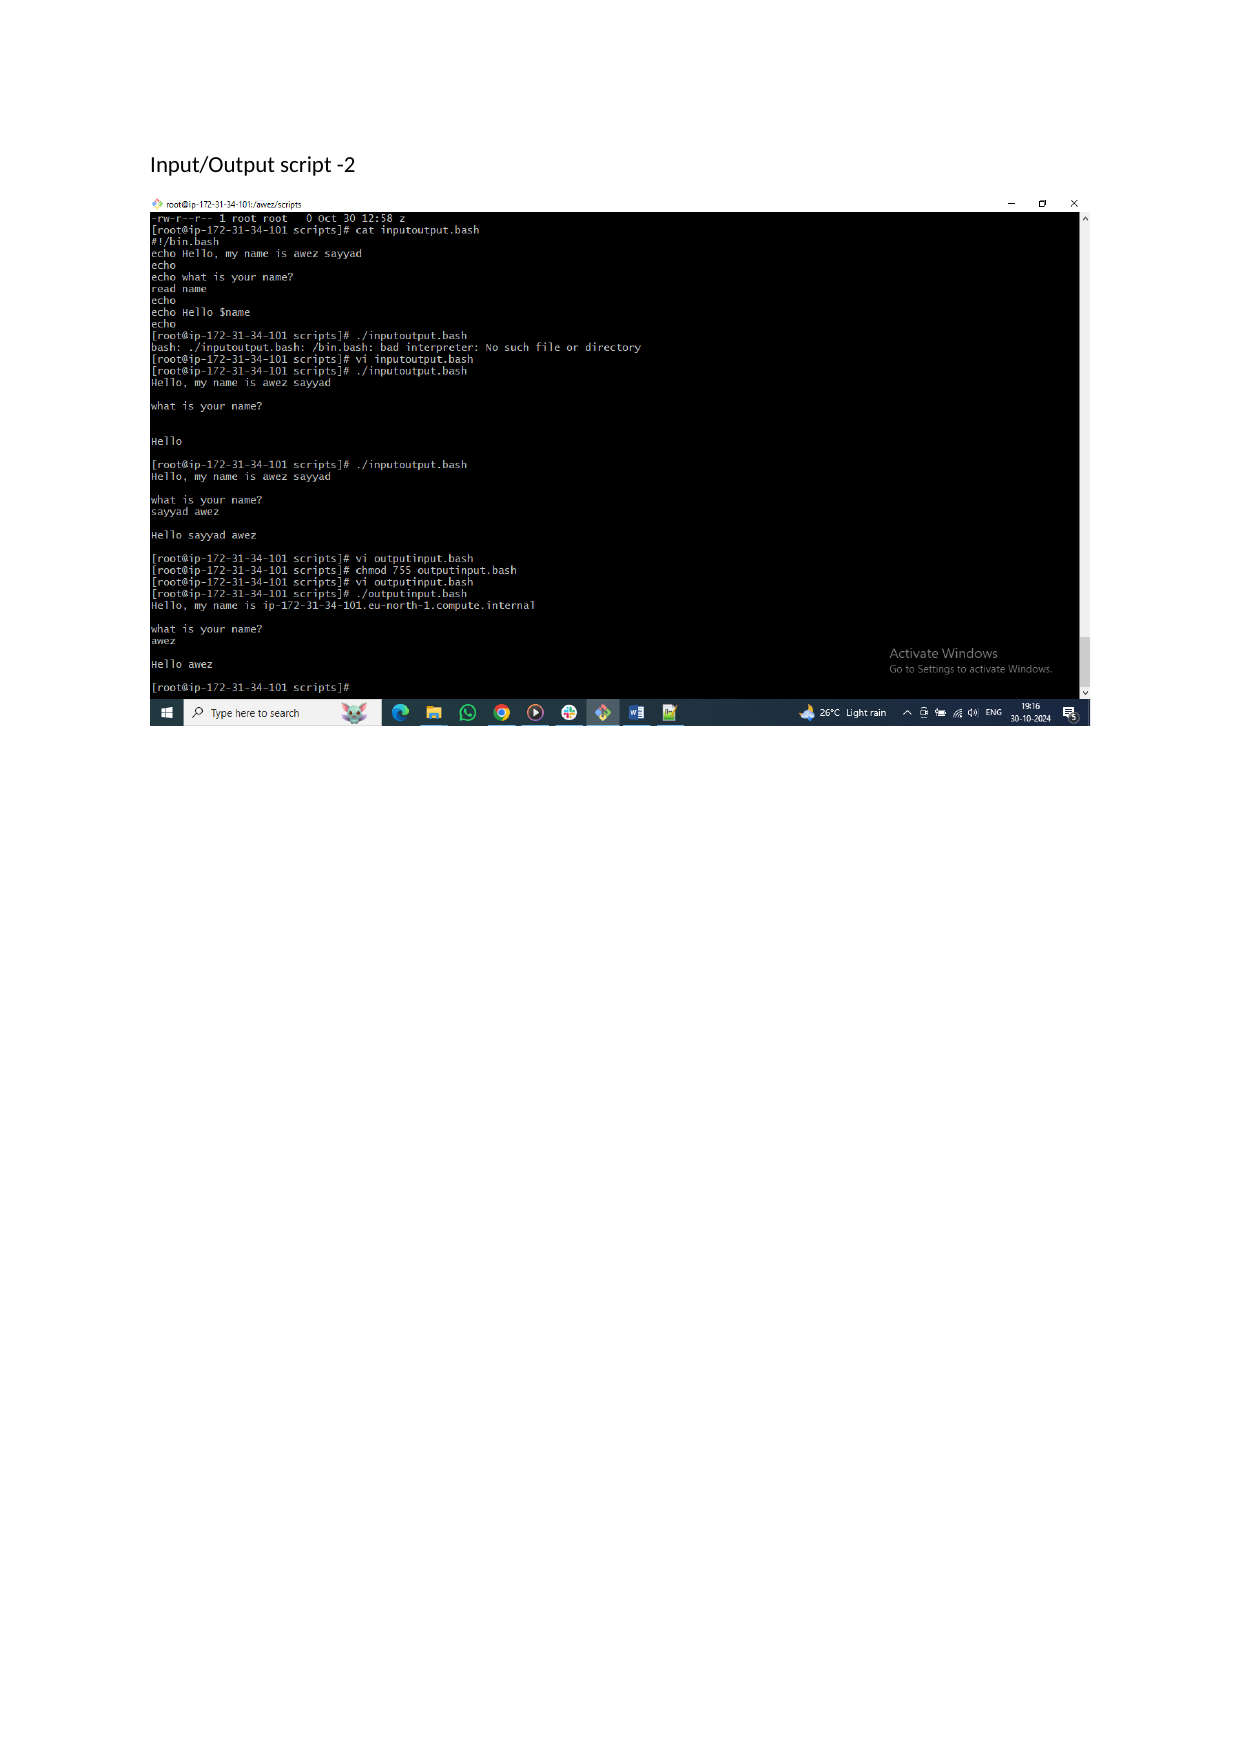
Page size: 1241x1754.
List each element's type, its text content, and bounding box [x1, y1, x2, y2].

text Input/Output script -2 [150, 150, 1090, 178]
picture [150, 196, 1091, 726]
